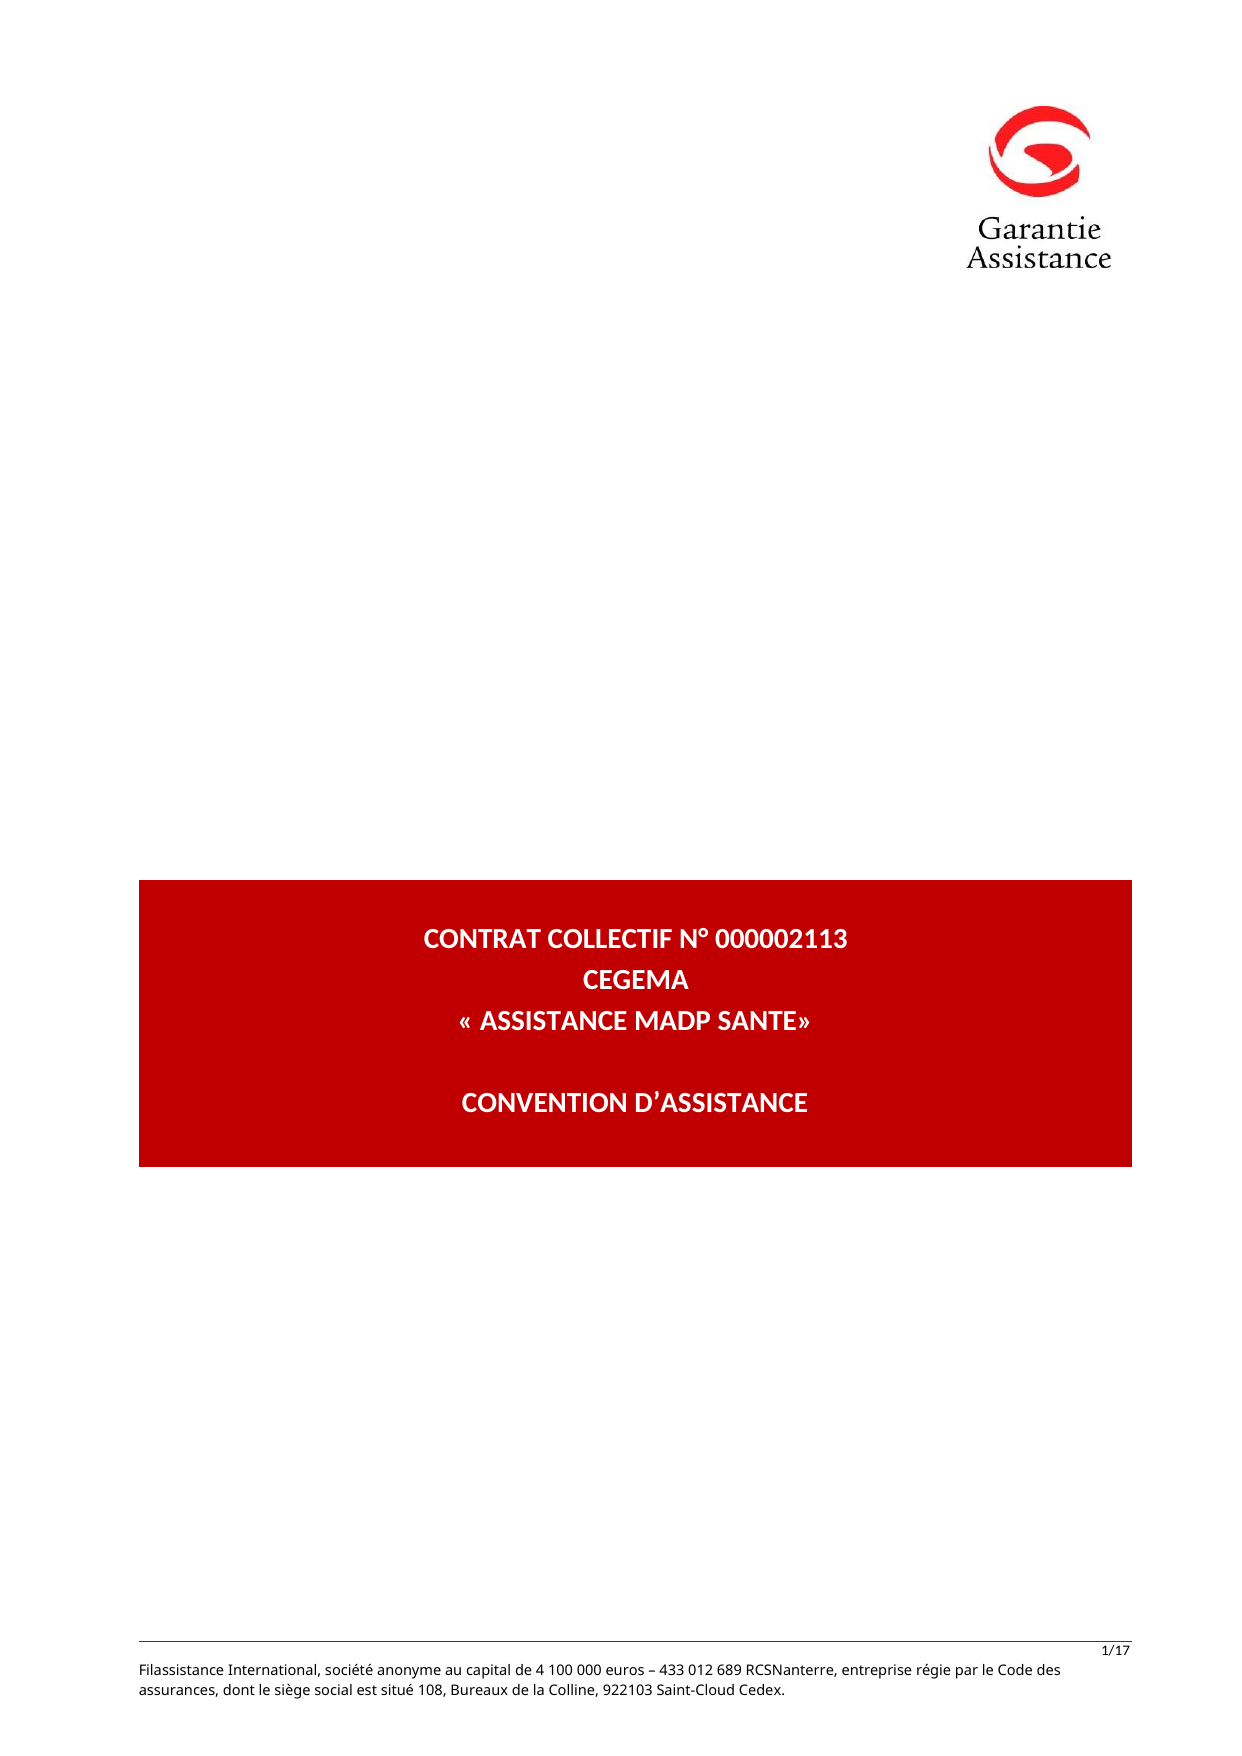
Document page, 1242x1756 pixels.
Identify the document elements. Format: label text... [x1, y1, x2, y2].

text Filassistance International, société anonyme au capital de 4 100 000 euros – 433 012 689 RCSNanterre, entreprise régie par le Code des assurances, dont le siège social est situé 108, Bureaux de la Colline, 922103 Saint-Cloud Cedex. [138, 1659, 1133, 1699]
text 1/17 [89, 1637, 1130, 1659]
picture [966, 106, 1111, 268]
